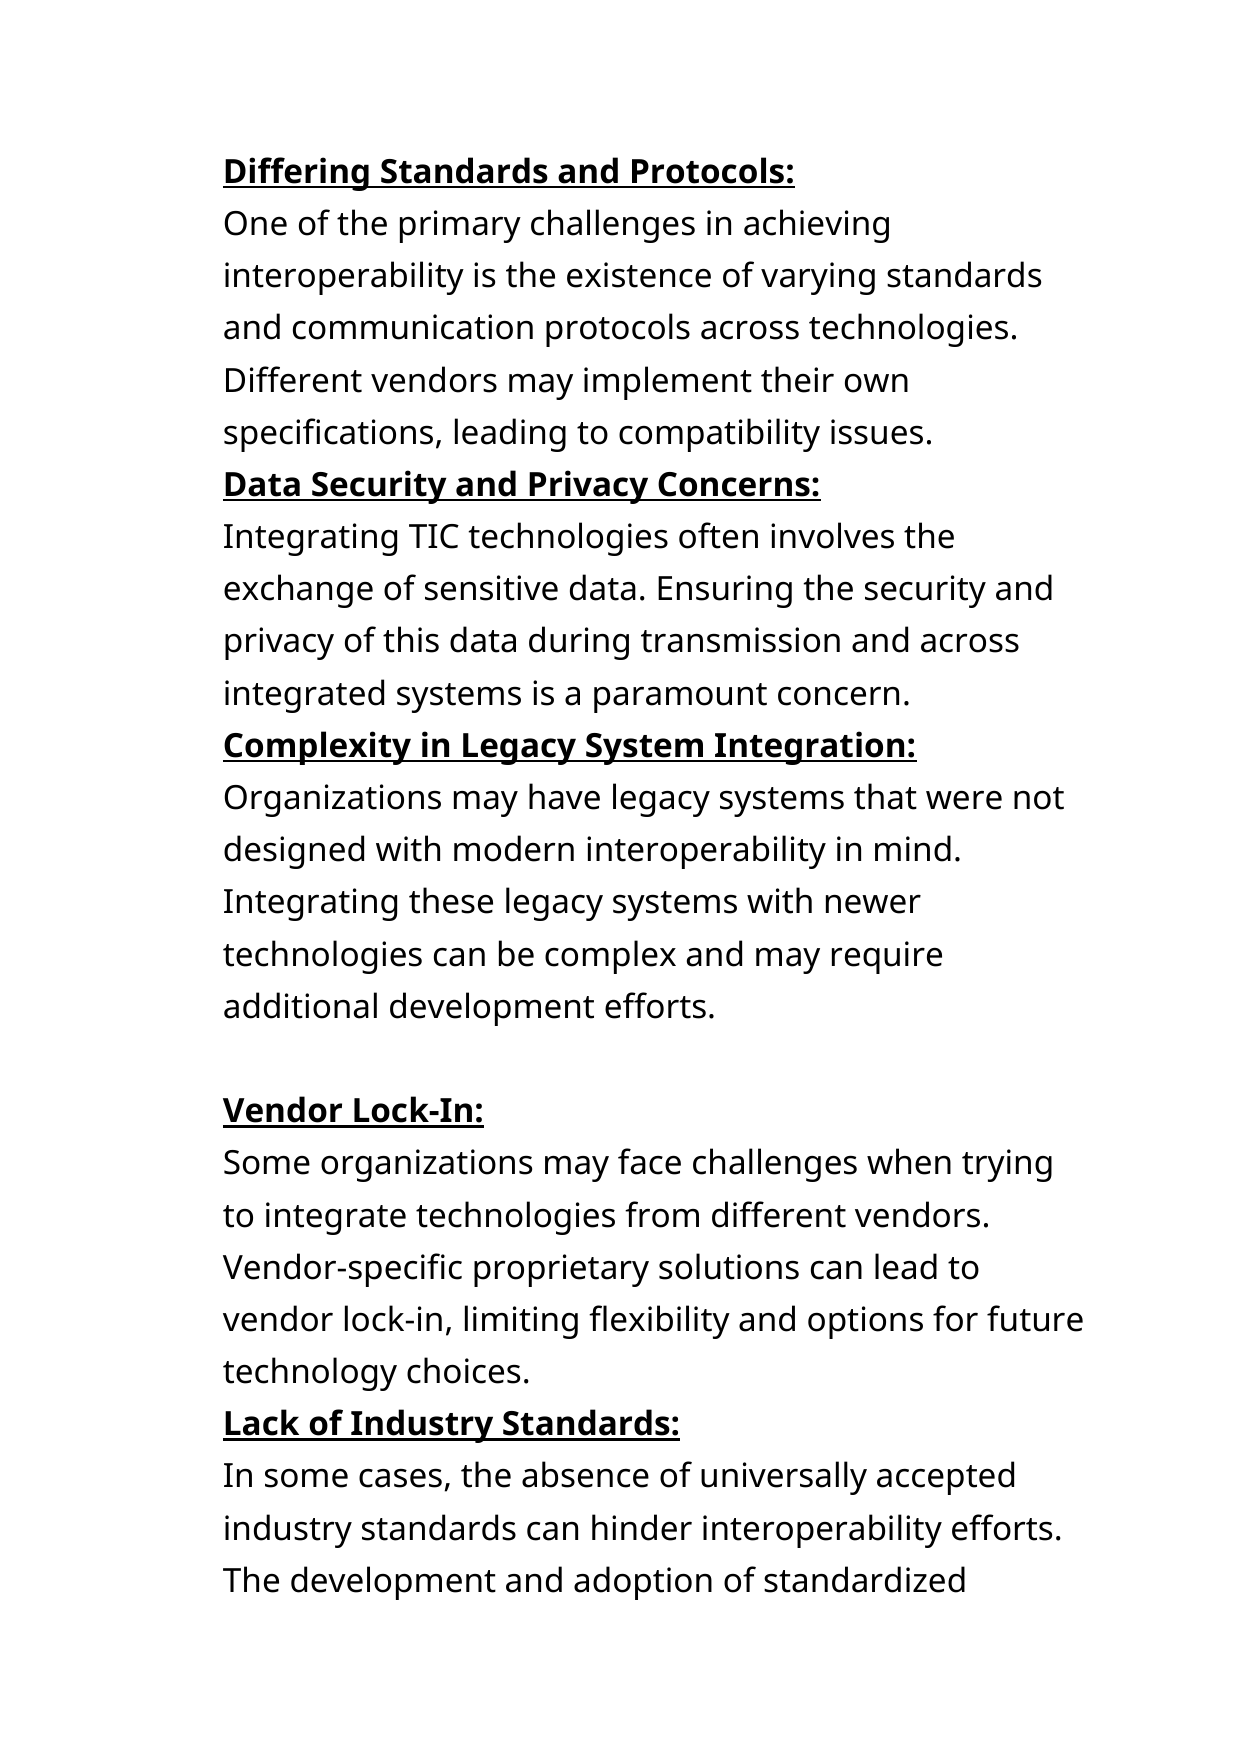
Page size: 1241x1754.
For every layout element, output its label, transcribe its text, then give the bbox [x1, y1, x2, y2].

list Data Security and Privacy Concerns: [223, 461, 1093, 506]
list Complexity in Legacy System Integration: [223, 722, 1093, 767]
list Integrating TIC technologies often involves the exchange of sensitive data. Ensuring the security and privacy of this data during transmission and across integrated systems is a paramount concern. [223, 513, 1093, 715]
list Differing Standards and Protocols: [223, 148, 1093, 193]
list One of the primary challenges in achieving interoperability is the existence of varying standards and communication protocols across technologies. Different vendors may implement their own specifications, leading to compatibility issues. [223, 200, 1093, 454]
list Some organizations may face challenges when trying to integrate technologies from different vendors. Vendor-specific proprietary solutions can lead to vendor lock-in, limiting flexibility and options for future technology choices. [223, 1139, 1093, 1393]
list Vendor Lock-In: [223, 1087, 1093, 1132]
list Organizations may have legacy systems that were not designed with modern interoperability in mind. Integrating these legacy systems with newer technologies can be complex and may require additional development efforts. [223, 774, 1093, 1028]
list Lack of Industry Standards: [223, 1400, 1093, 1446]
